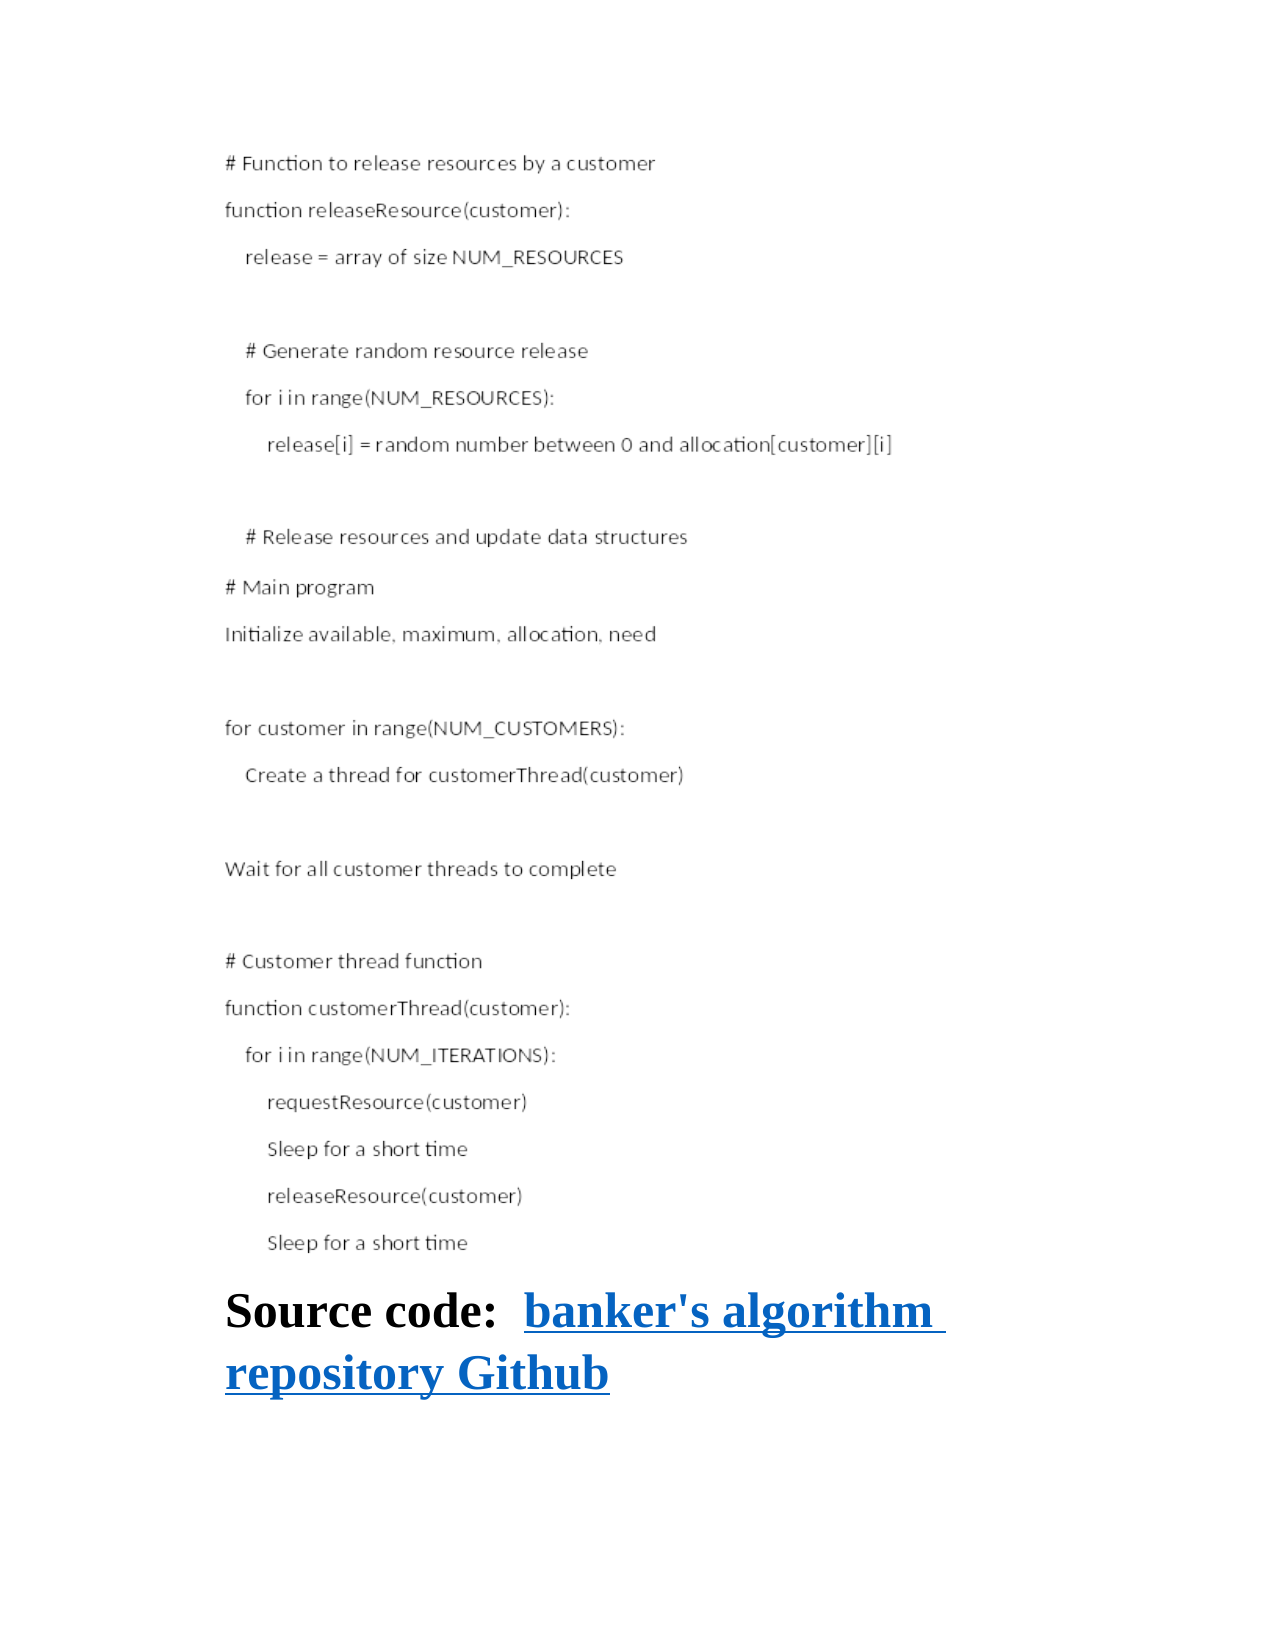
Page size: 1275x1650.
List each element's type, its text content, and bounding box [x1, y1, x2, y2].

list Source code: banker's algorithm repository Github [225, 573, 1125, 1400]
